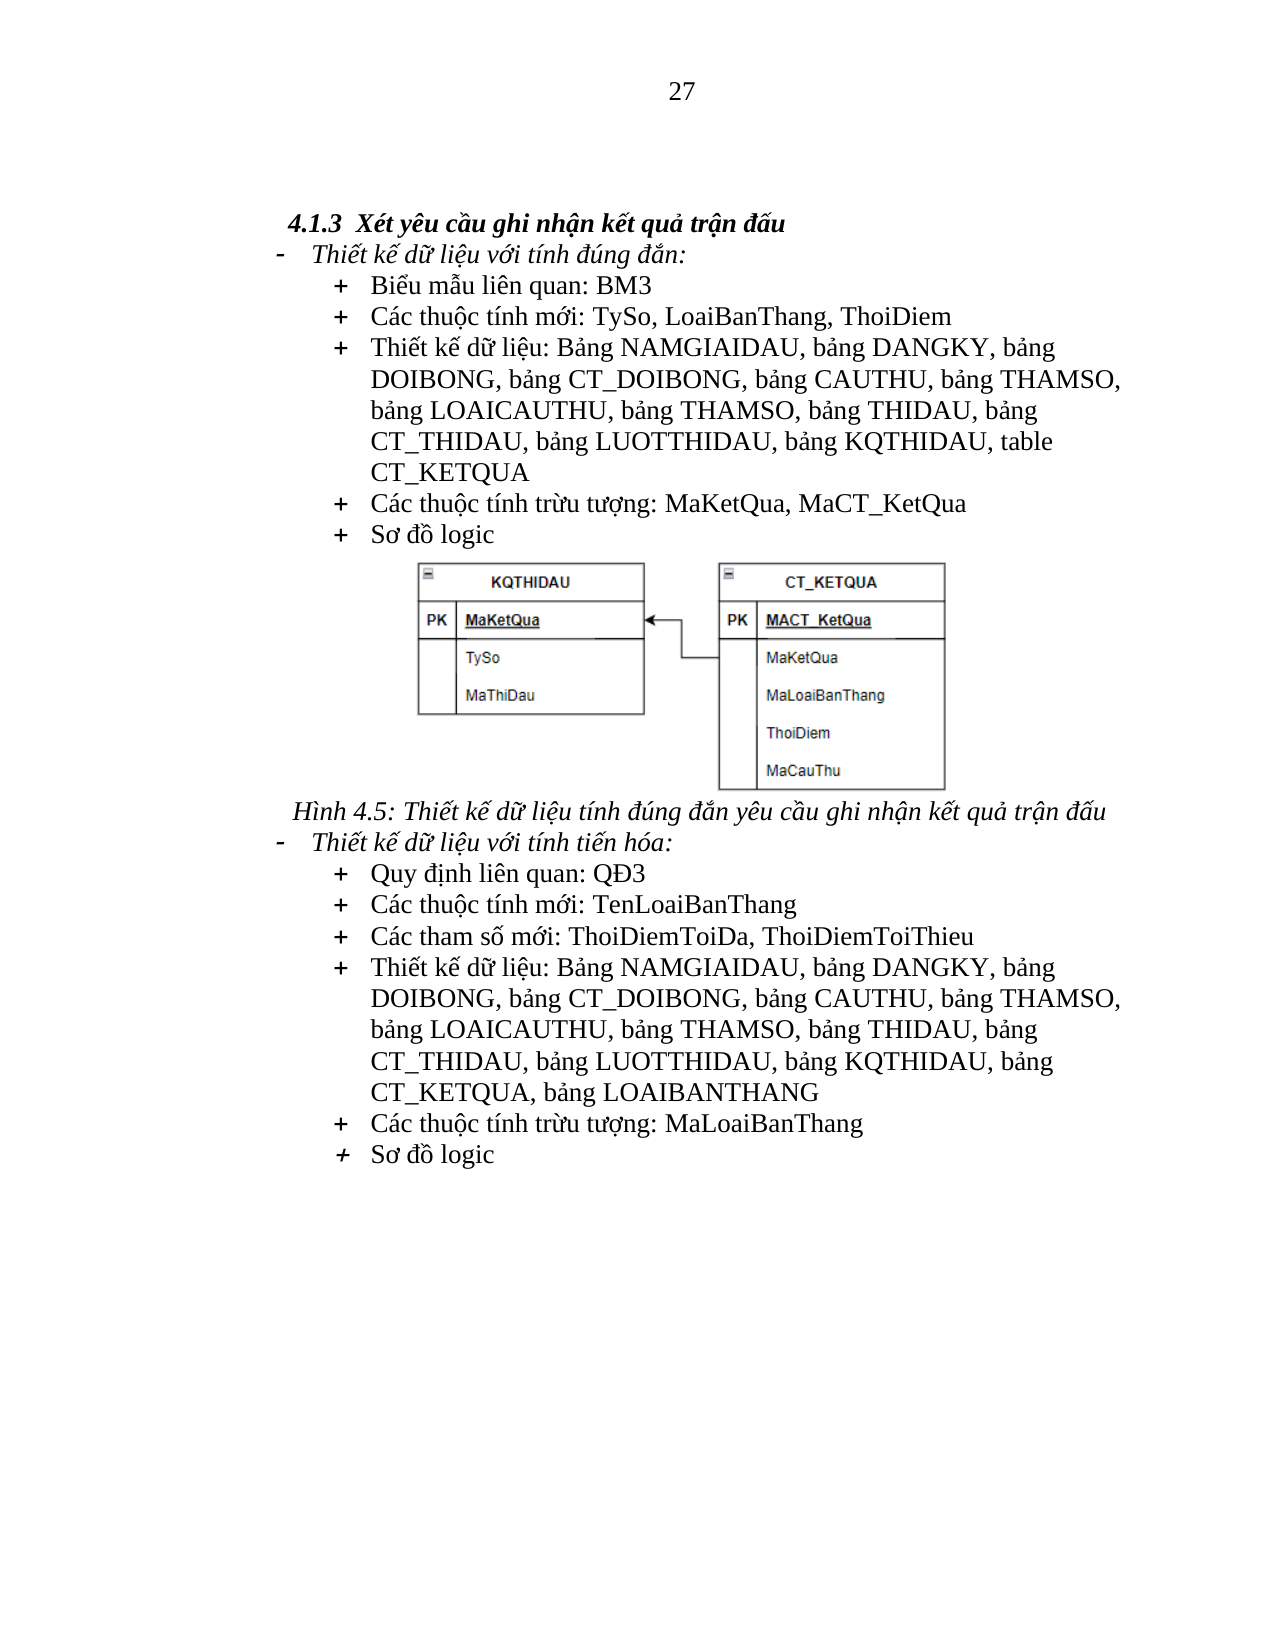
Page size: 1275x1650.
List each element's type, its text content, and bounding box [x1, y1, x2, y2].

text Các thuộc tính trừu tượng: MaKetQua, MaCT_KetQua [333, 487, 1157, 519]
text Biểu mẫu liên quan: BM3 [333, 269, 1157, 300]
subtitle 4.1.3 Xét yêu cầu ghi nhận kết quả trận đấu [288, 207, 1157, 238]
text Sơ đồ logic [333, 1138, 1157, 1169]
text Thiết kế dữ liệu: Bảng NAMGIAIDAU, bảng DANGKY, bảng DOIBONG, bảng CT_DOIBONG, bảng CAUTHU, bảng THAMSO, bảng LOAICAUTHU, bảng THAMSO, bảng THIDAU, bảng CT_THIDAU, bảng LUOTTHIDAU, bảng KQTHIDAU, bảng CT_KETQUA, bảng LOAIBANTHANG [333, 951, 1157, 1107]
text Các thuộc tính trừu tượng: MaLoaiBanThang [333, 1107, 1157, 1138]
text Quy định liên quan: QĐ3 [333, 857, 1157, 888]
text Các thuộc tính mới: TySo, LoaiBanThang, ThoiDiem [333, 300, 1157, 332]
text Các tham số mới: ThoiDiemToiDa, ThoiDiemToiThieu [333, 920, 1157, 951]
text Thiết kế dữ liệu với tính tiến hóa: [274, 826, 1157, 857]
text Thiết kế dữ liệu với tính đúng đắn: [274, 238, 1157, 269]
picture [407, 550, 957, 795]
list Hình 4.5: Thiết kế dữ liệu tính đúng đắn yêu cầu ghi nhận kết quả trận đấu [244, 795, 1157, 826]
text Thiết kế dữ liệu: Bảng NAMGIAIDAU, bảng DANGKY, bảng DOIBONG, bảng CT_DOIBONG, bảng CAUTHU, bảng THAMSO, bảng LOAICAUTHU, bảng THAMSO, bảng THIDAU, bảng CT_THIDAU, bảng LUOTTHIDAU, bảng KQTHIDAU, table CT_KETQUA [333, 332, 1157, 487]
text Sơ đồ logic [333, 519, 1157, 550]
text Các thuộc tính mới: TenLoaiBanThang [333, 888, 1157, 920]
